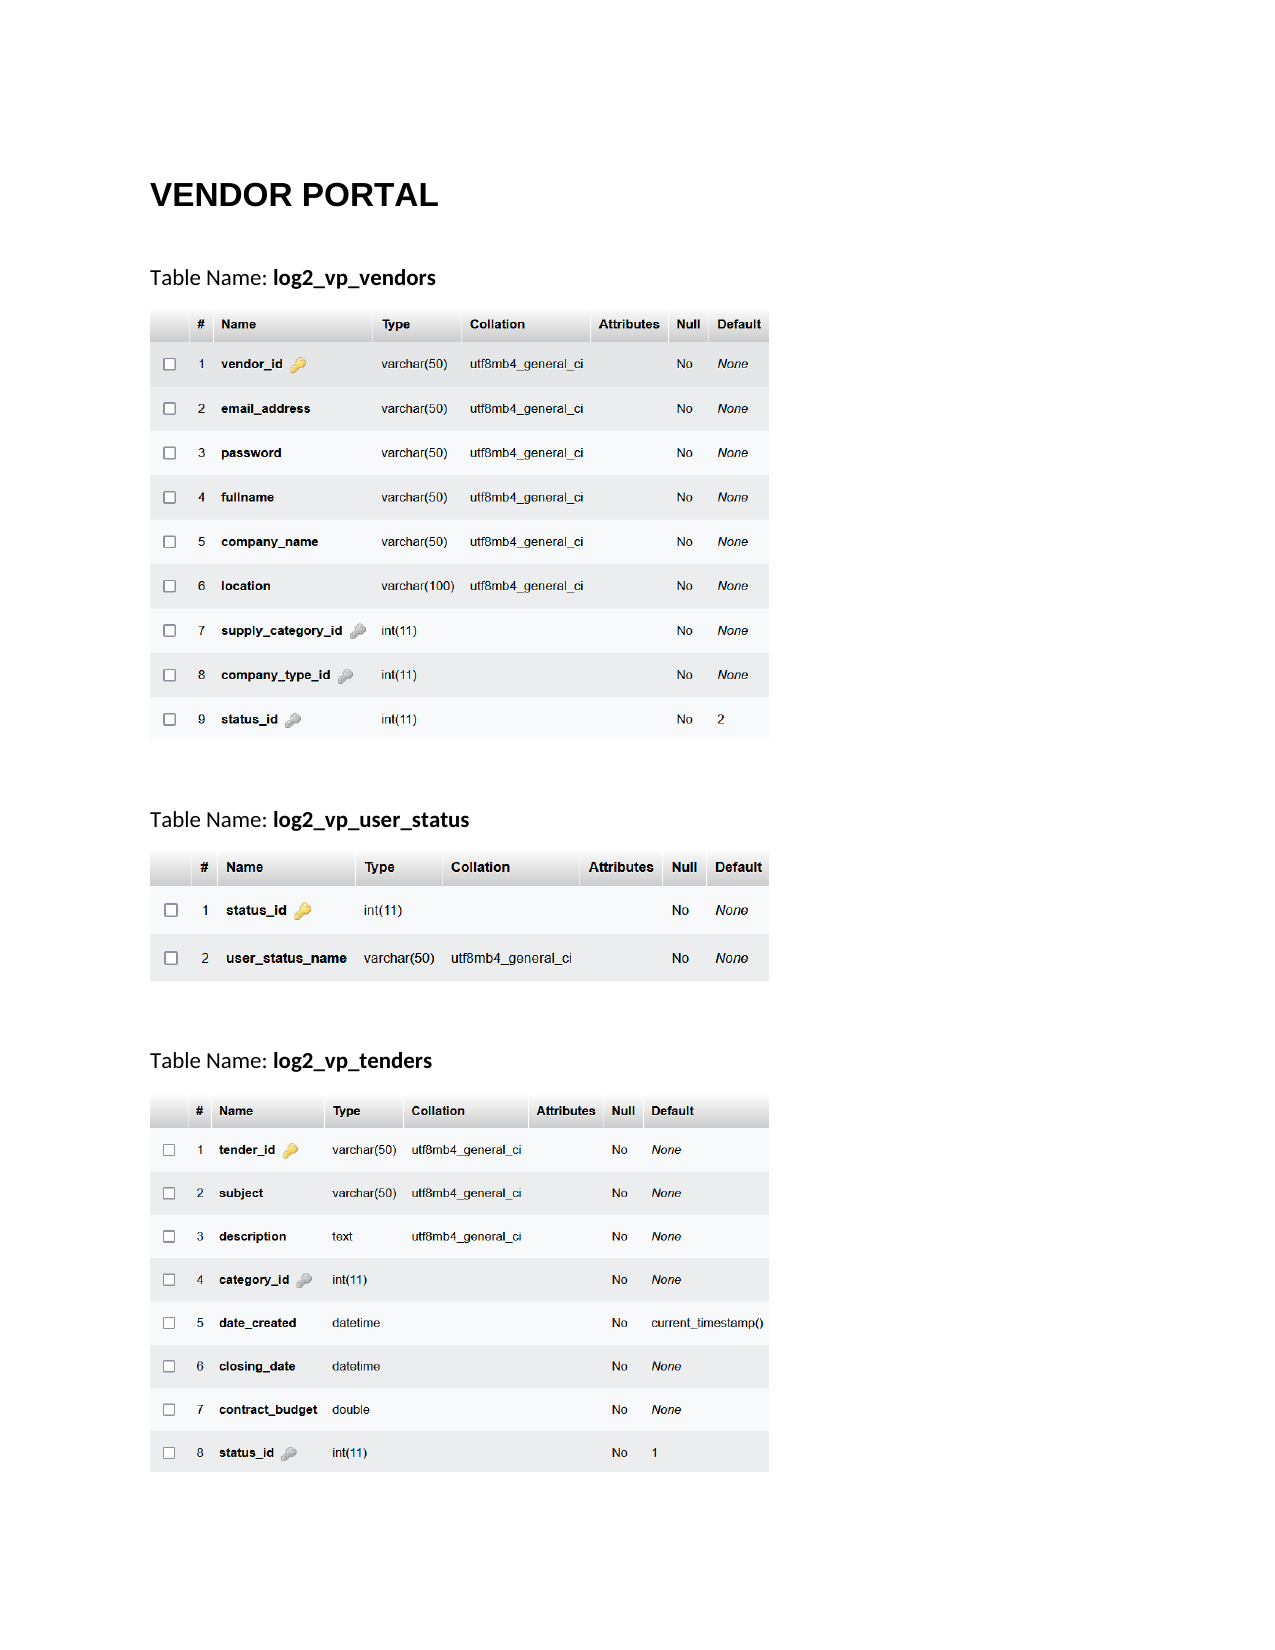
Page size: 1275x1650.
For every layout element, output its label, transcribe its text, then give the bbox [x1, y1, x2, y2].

subtitle VENDOR PORTAL [150, 175, 1125, 213]
text Table Name: log2_vp_tenders [150, 1046, 1125, 1074]
text Table Name: log2_vp_user_status [150, 805, 1125, 833]
picture [150, 310, 769, 739]
picture [150, 1092, 769, 1472]
picture [150, 851, 769, 981]
text Table Name: log2_vp_vendors [150, 263, 1125, 291]
